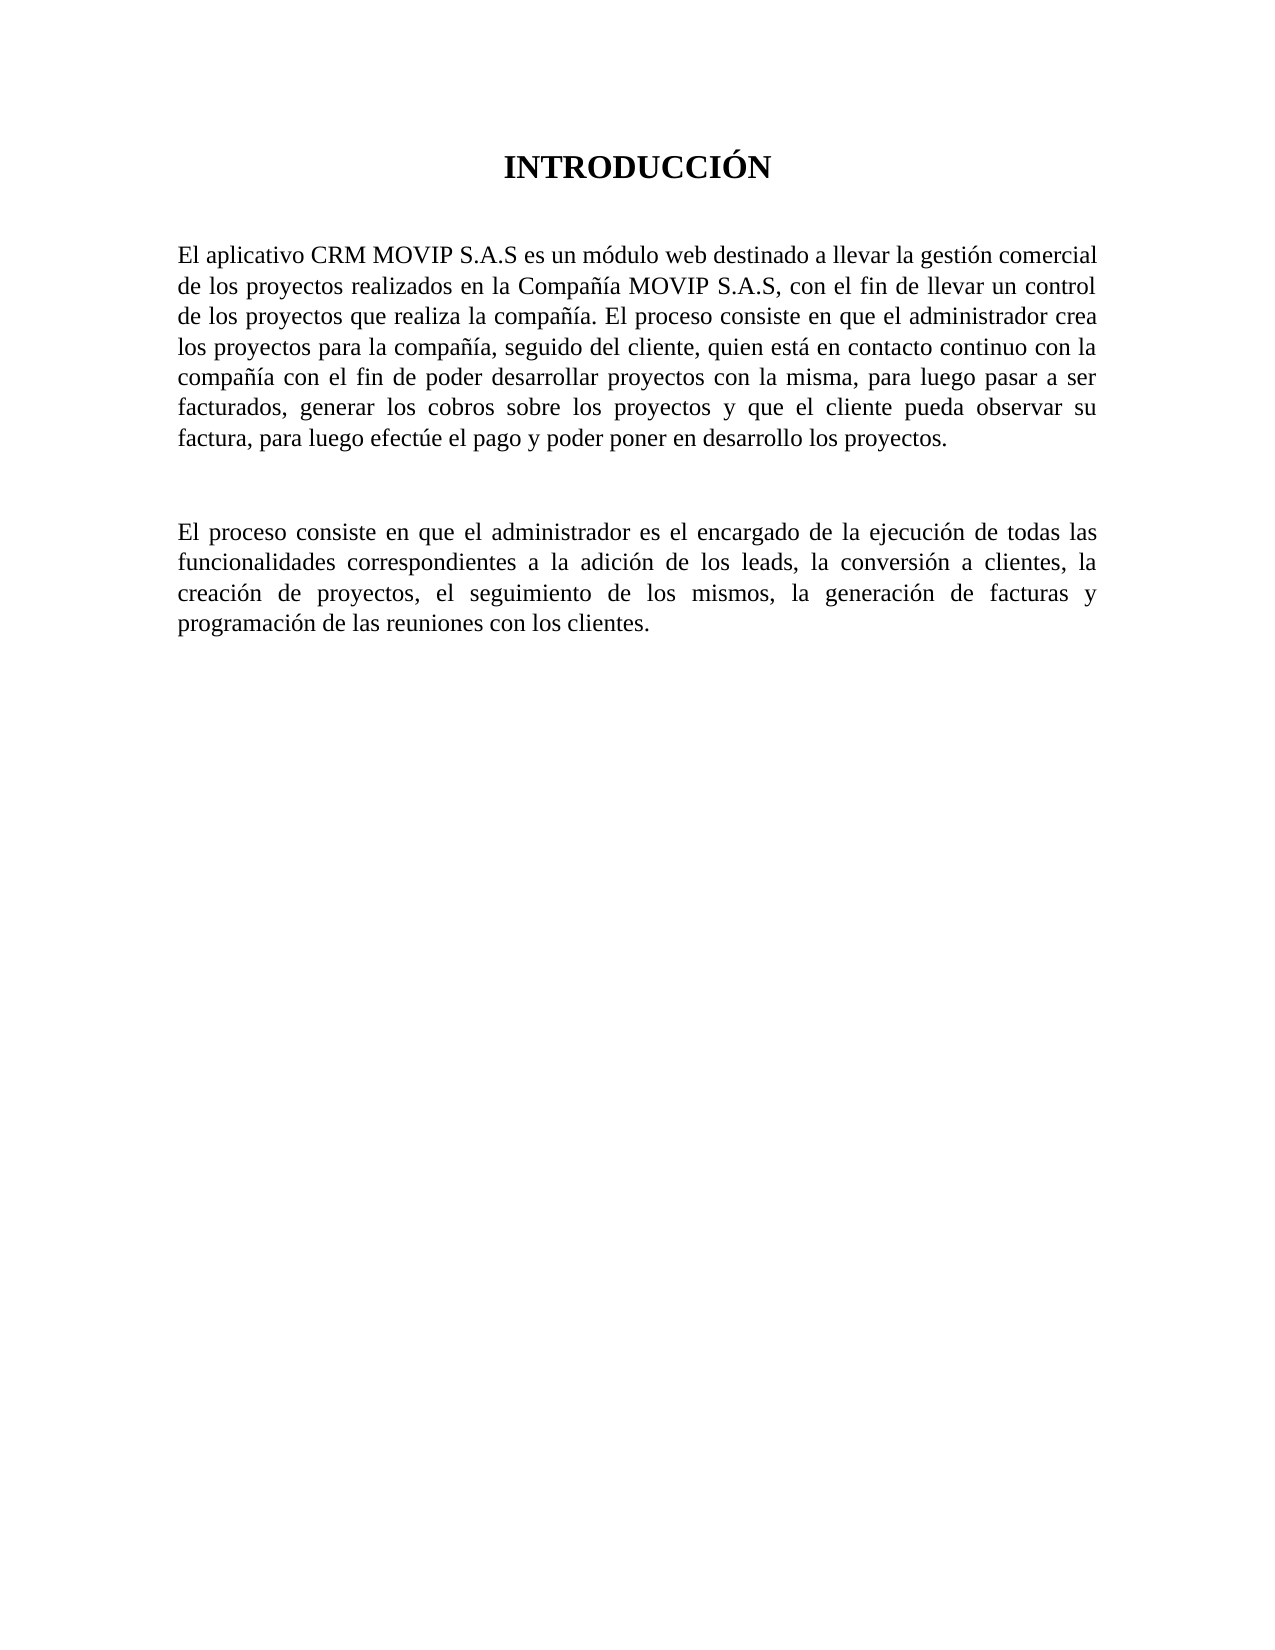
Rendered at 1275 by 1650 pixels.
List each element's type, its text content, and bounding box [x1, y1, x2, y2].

subtitle INTRODUCCIÓN [177, 148, 1098, 186]
text El proceso consiste en que el administrador es el encargado de la ejecución de todas las funcionalidades correspondientes a la adición de los leads, la conversión a clientes, la creación de proyectos, el seguimiento de los mismos, la generación de facturas y programación de las reuniones con los clientes. [177, 517, 1098, 637]
text El aplicativo CRM MOVIP S.A.S es un módulo web destinado a llevar la gestión comercial de los proyectos realizados en la Compañía MOVIP S.A.S, con el fin de llevar un control de los proyectos que realiza la compañía. El proceso consiste en que el administrador crea los proyectos para la compañía, seguido del cliente, quien está en contacto continuo con la compañía con el fin de poder desarrollar proyectos con la misma, para luego pasar a ser facturados, generar los cobros sobre los proyectos y que el cliente pueda observar su factura, para luego efectúe el pago y poder poner en desarrollo los proyectos. [177, 240, 1098, 452]
